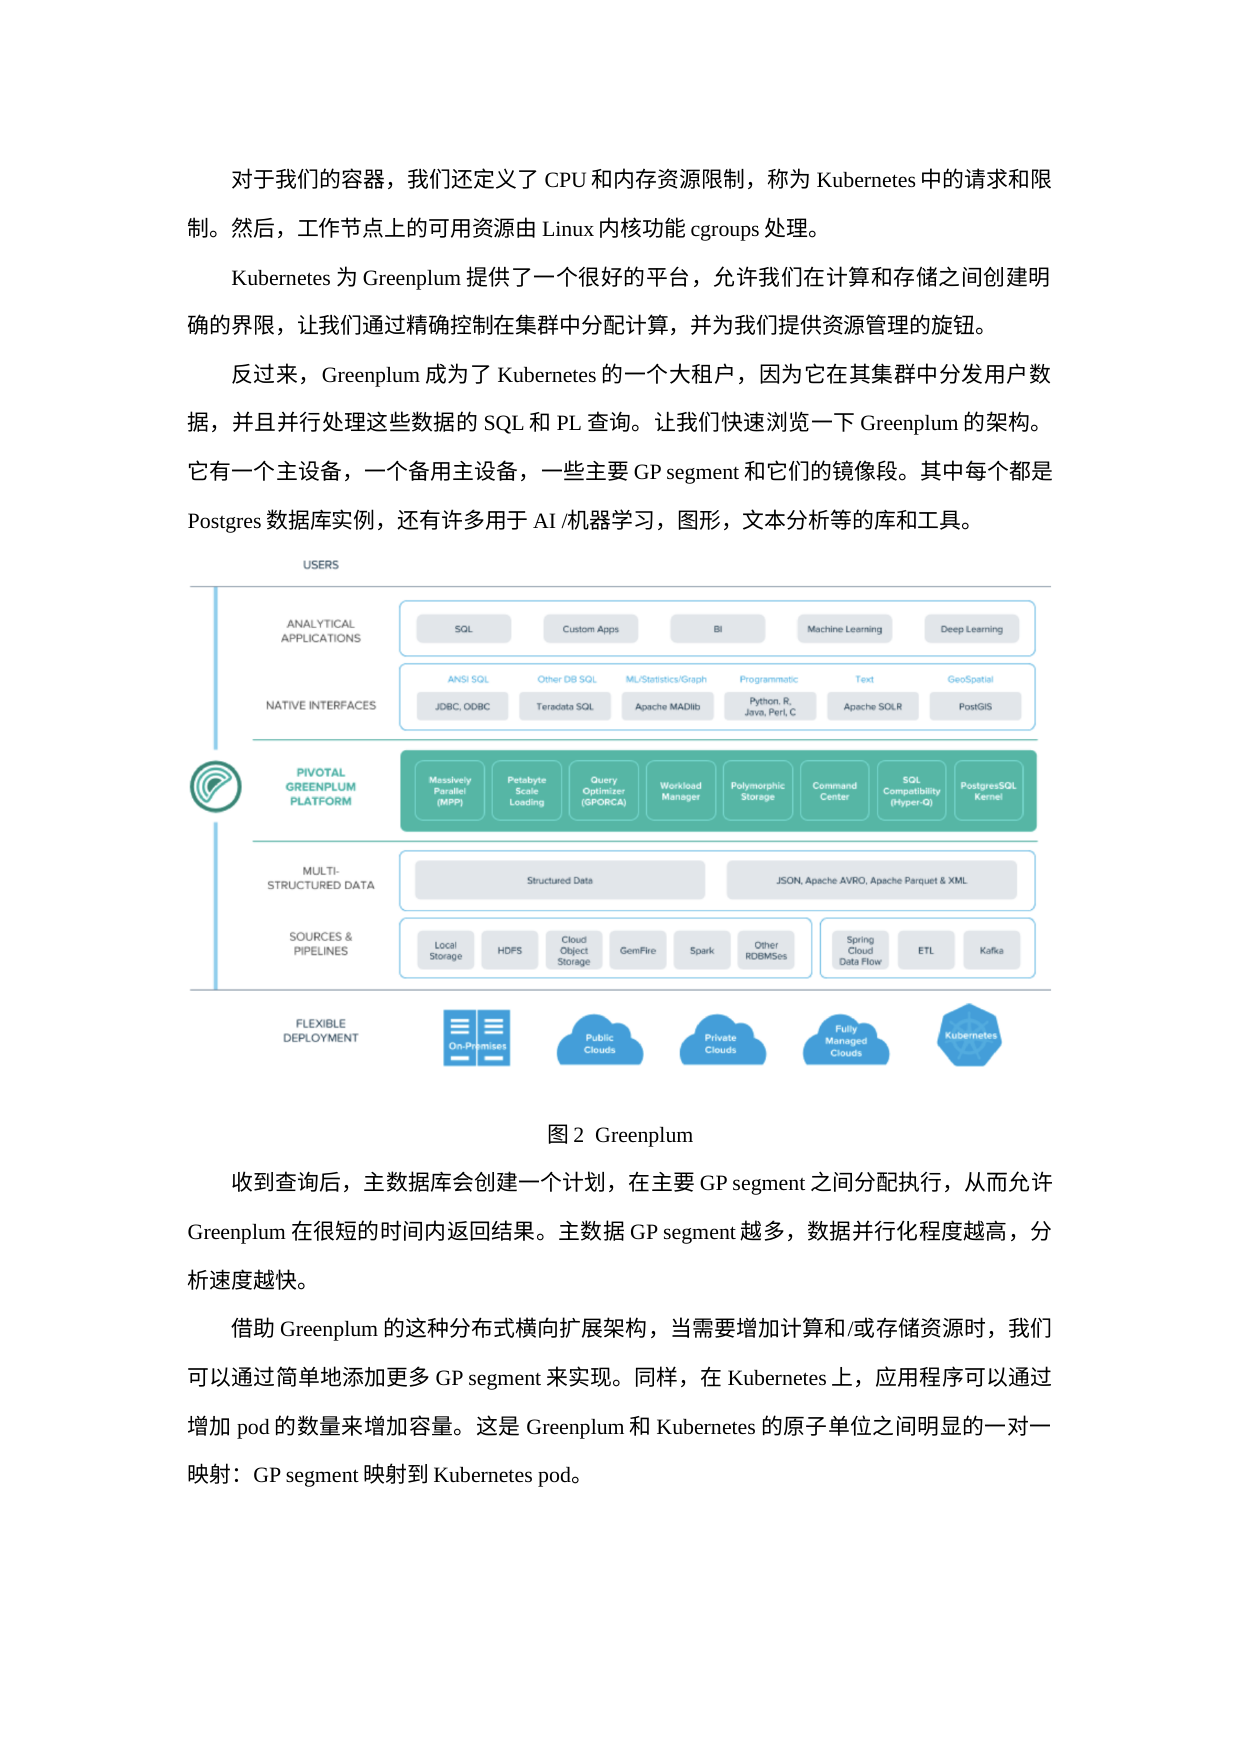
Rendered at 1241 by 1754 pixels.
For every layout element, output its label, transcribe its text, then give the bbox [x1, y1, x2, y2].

text Kubernetes为Greenplum提供了一个很好的平台，允许我们在计算和存储之间创建明确的界限，让我们通过精确控制在集群中分配计算，并为我们提供资源管理的旋钮。 [187, 259, 1053, 340]
text 图2 Greenplum [187, 1117, 1053, 1149]
text 借助Greenplum的这种分布式横向扩展架构，当需要增加计算和/或存储资源时，我们可以通过简单地添加更多GP segment来实现。同样，在Kubernetes上，应用程序可以通过增加pod的数量来增加容量。这是Greenplum和Kubernetes的原子单位之间明显的一对一映射：GP segment映射到Kubernetes pod。 [187, 1311, 1053, 1489]
picture [187, 550, 1052, 1072]
text 反过来，Greenplum成为了Kubernetes的一个大租户，因为它在其集群中分发用户数据，并且并行处理这些数据的SQL和PL查询。让我们快速浏览一下Greenplum的架构。它有一个主设备，一个备用主设备，一些主要GP segment和它们的镜像段。其中每个都是Postgres数据库实例，还有许多用于AI /机器学习，图形，文本分析等的库和工具。 [187, 356, 1053, 535]
text 对于我们的容器，我们还定义了CPU和内存资源限制，称为Kubernetes中的请求和限制。然后，工作节点上的可用资源由Linux内核功能cgroups处理。 [187, 162, 1053, 243]
text 收到查询后，主数据库会创建一个计划，在主要GP segment之间分配执行，从而允许Greenplum在很短的时间内返回结果。主数据GP segment越多，数据并行化程度越高，分析速度越快。 [187, 1165, 1053, 1295]
